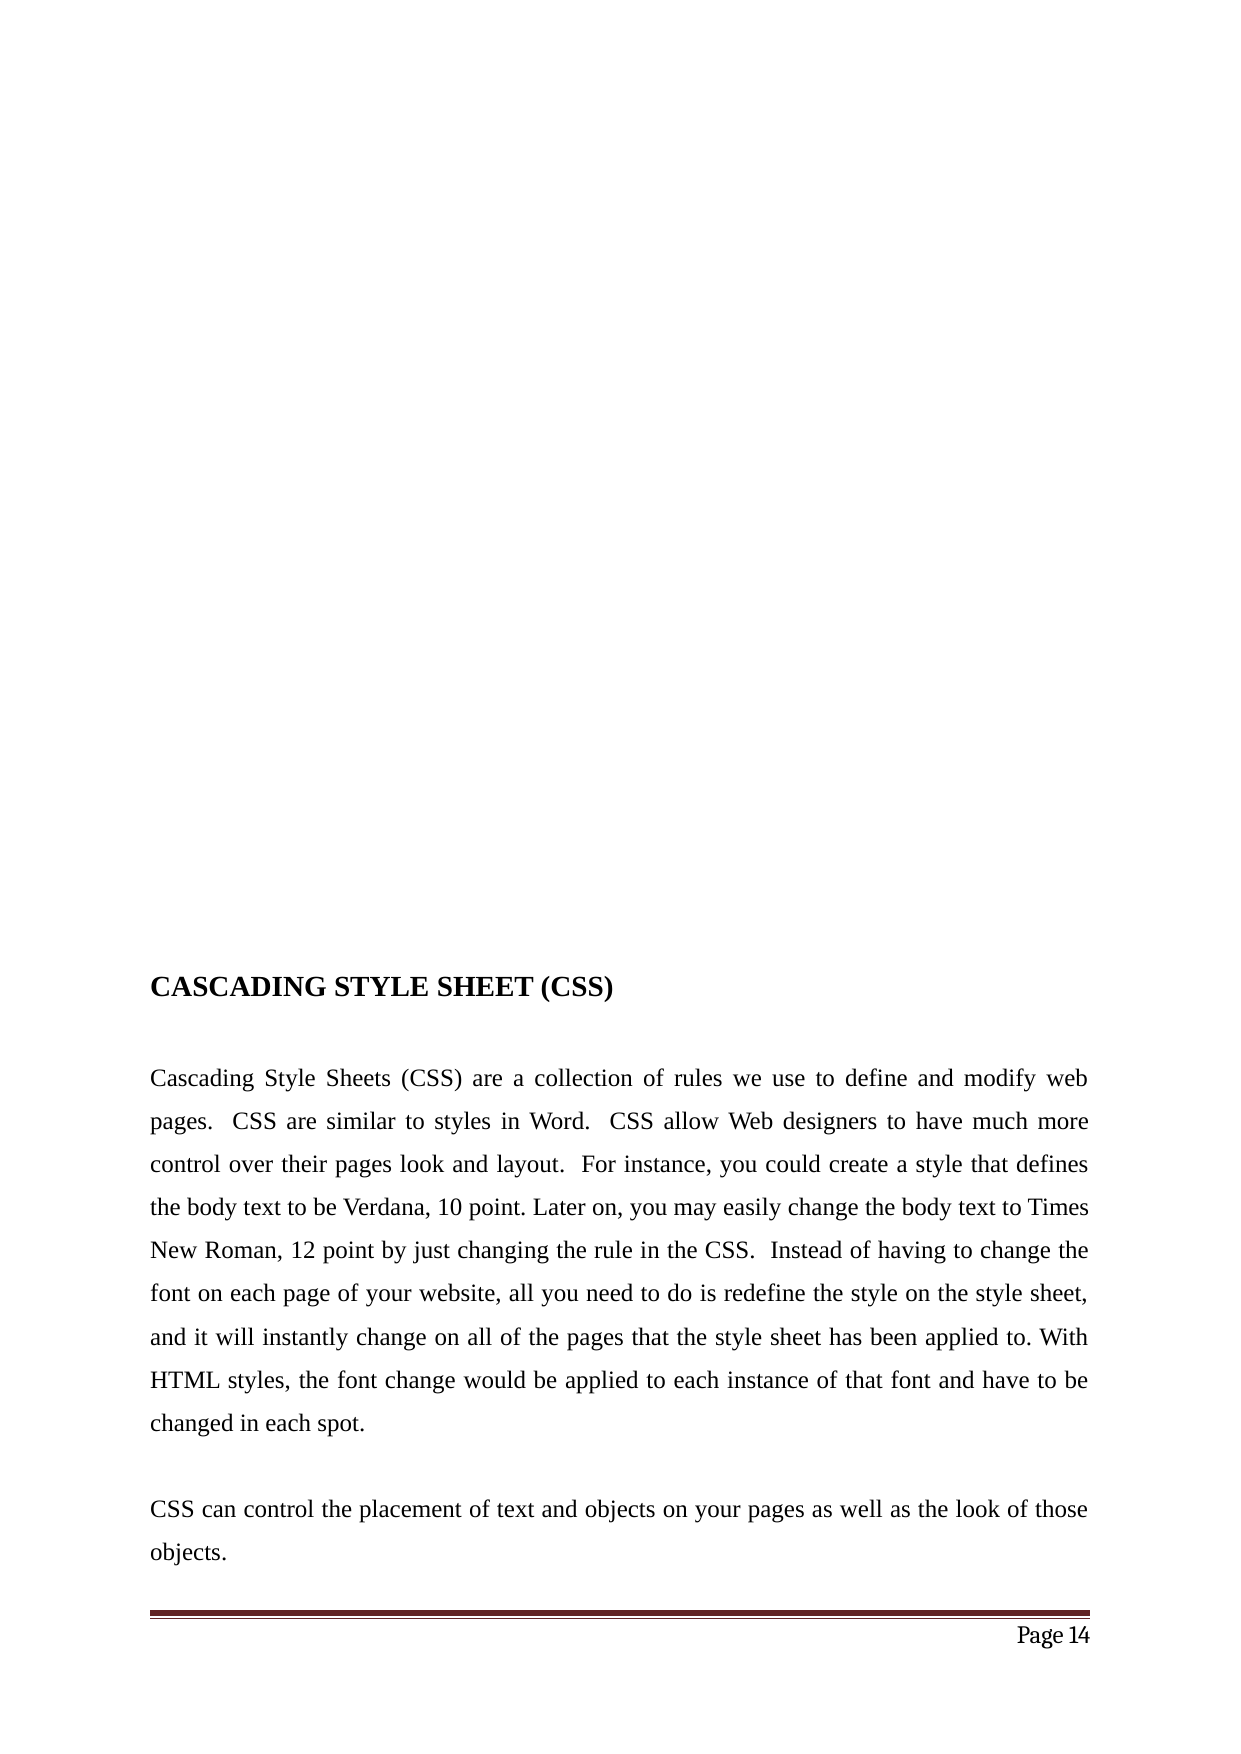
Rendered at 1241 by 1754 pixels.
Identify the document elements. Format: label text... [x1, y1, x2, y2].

text Cascading Style Sheets (CSS) are a collection of rules we use to define and modify web pages. CSS are similar to styles in Word. CSS allow Web designers to have much more control over their pages look and layout. For instance, you could create a style that defines the body text to be Verdana, 10 point. Later on, you may easily change the body text to Times New Roman, 12 point by just changing the rule in the CSS. Instead of having to change the font on each page of your website, all you need to do is redefine the style on the style sheet, and it will instantly change on all of the pages that the style sheet has been applied to. With HTML styles, the font change would be applied to each instance of that font and have to be changed in each spot. [150, 1063, 1090, 1437]
text CASCADING STYLE SHEET (CSS) [150, 969, 1090, 1003]
text CSS can control the placement of text and objects on your pages as well as the look of those objects. [150, 1494, 1090, 1566]
